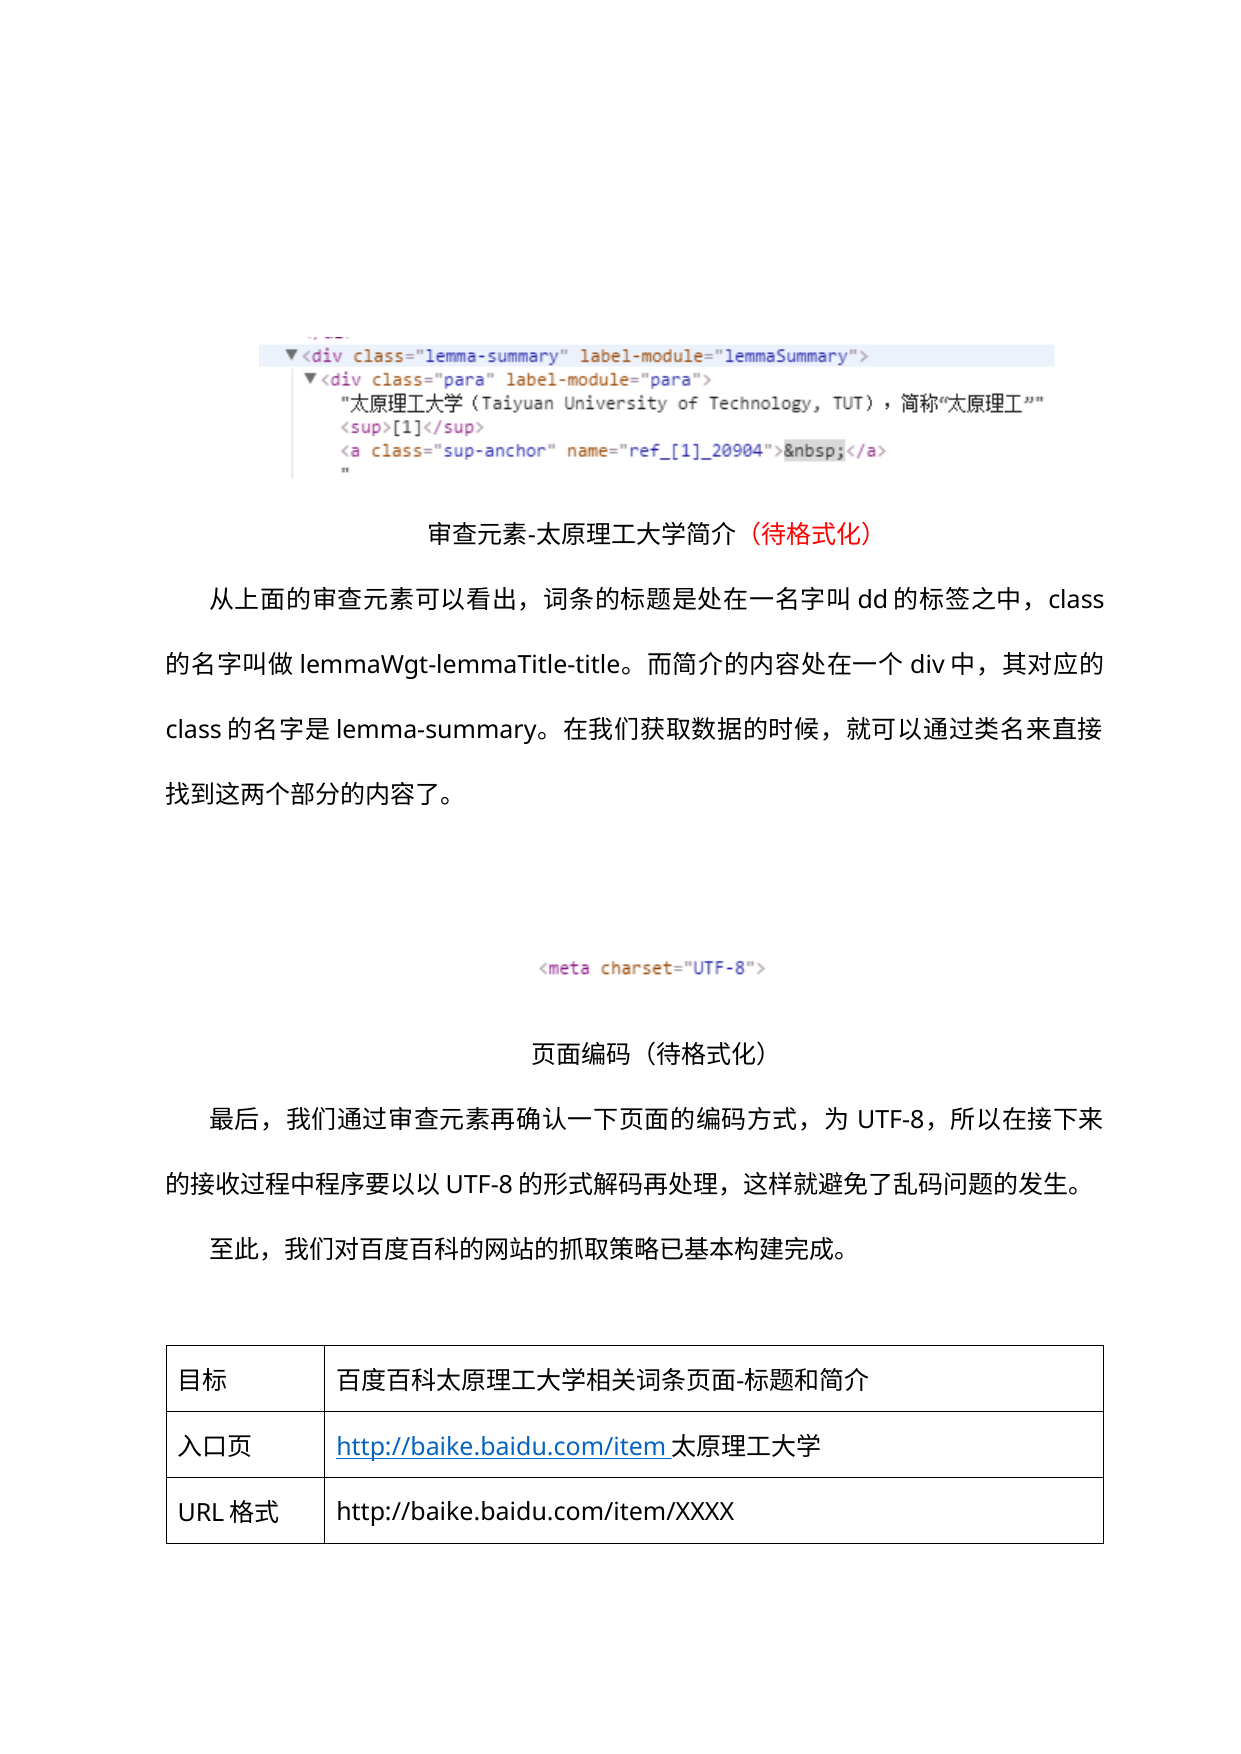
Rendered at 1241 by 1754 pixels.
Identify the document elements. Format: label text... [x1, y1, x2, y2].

table_cell URL格式 [167, 1478, 324, 1543]
picture [534, 955, 780, 981]
text 审查元素-太原理工大学简介（待格式化） [165, 500, 1104, 565]
table_header 目标 [167, 1346, 324, 1411]
text 从上面的审查元素可以看出，词条的标题是处在一名字叫dd的标签之中，class的名字叫做lemmaWgt-lemmaTitle-title。而简介的内容处在一个div中，其对应的class的名字是lemma-summary。在我们获取数据的时候，就可以通过类名来直接找到这两个部分的内容了。 [165, 565, 1104, 825]
table_header 百度百科太原理工大学相关词条页面-标题和简介 [325, 1346, 1103, 1411]
text 页面编码（待格式化） [165, 1020, 1104, 1085]
table_cell 入口页 [167, 1412, 324, 1477]
text 最后，我们通过审查元素再确认一下页面的编码方式，为UTF-8，所以在接下来的接收过程中程序要以以UTF-8的形式解码再处理，这样就避免了乱码问题的发生。 [165, 1085, 1104, 1215]
table_cell http://baike.baidu.com/item太原理工大学 [325, 1412, 1103, 1477]
table_cell http://baike.baidu.com/item/XXXX [325, 1478, 1103, 1543]
text 至此，我们对百度百科的网站的抓取策略已基本构建完成。 [165, 1215, 1104, 1280]
picture [259, 337, 1055, 479]
